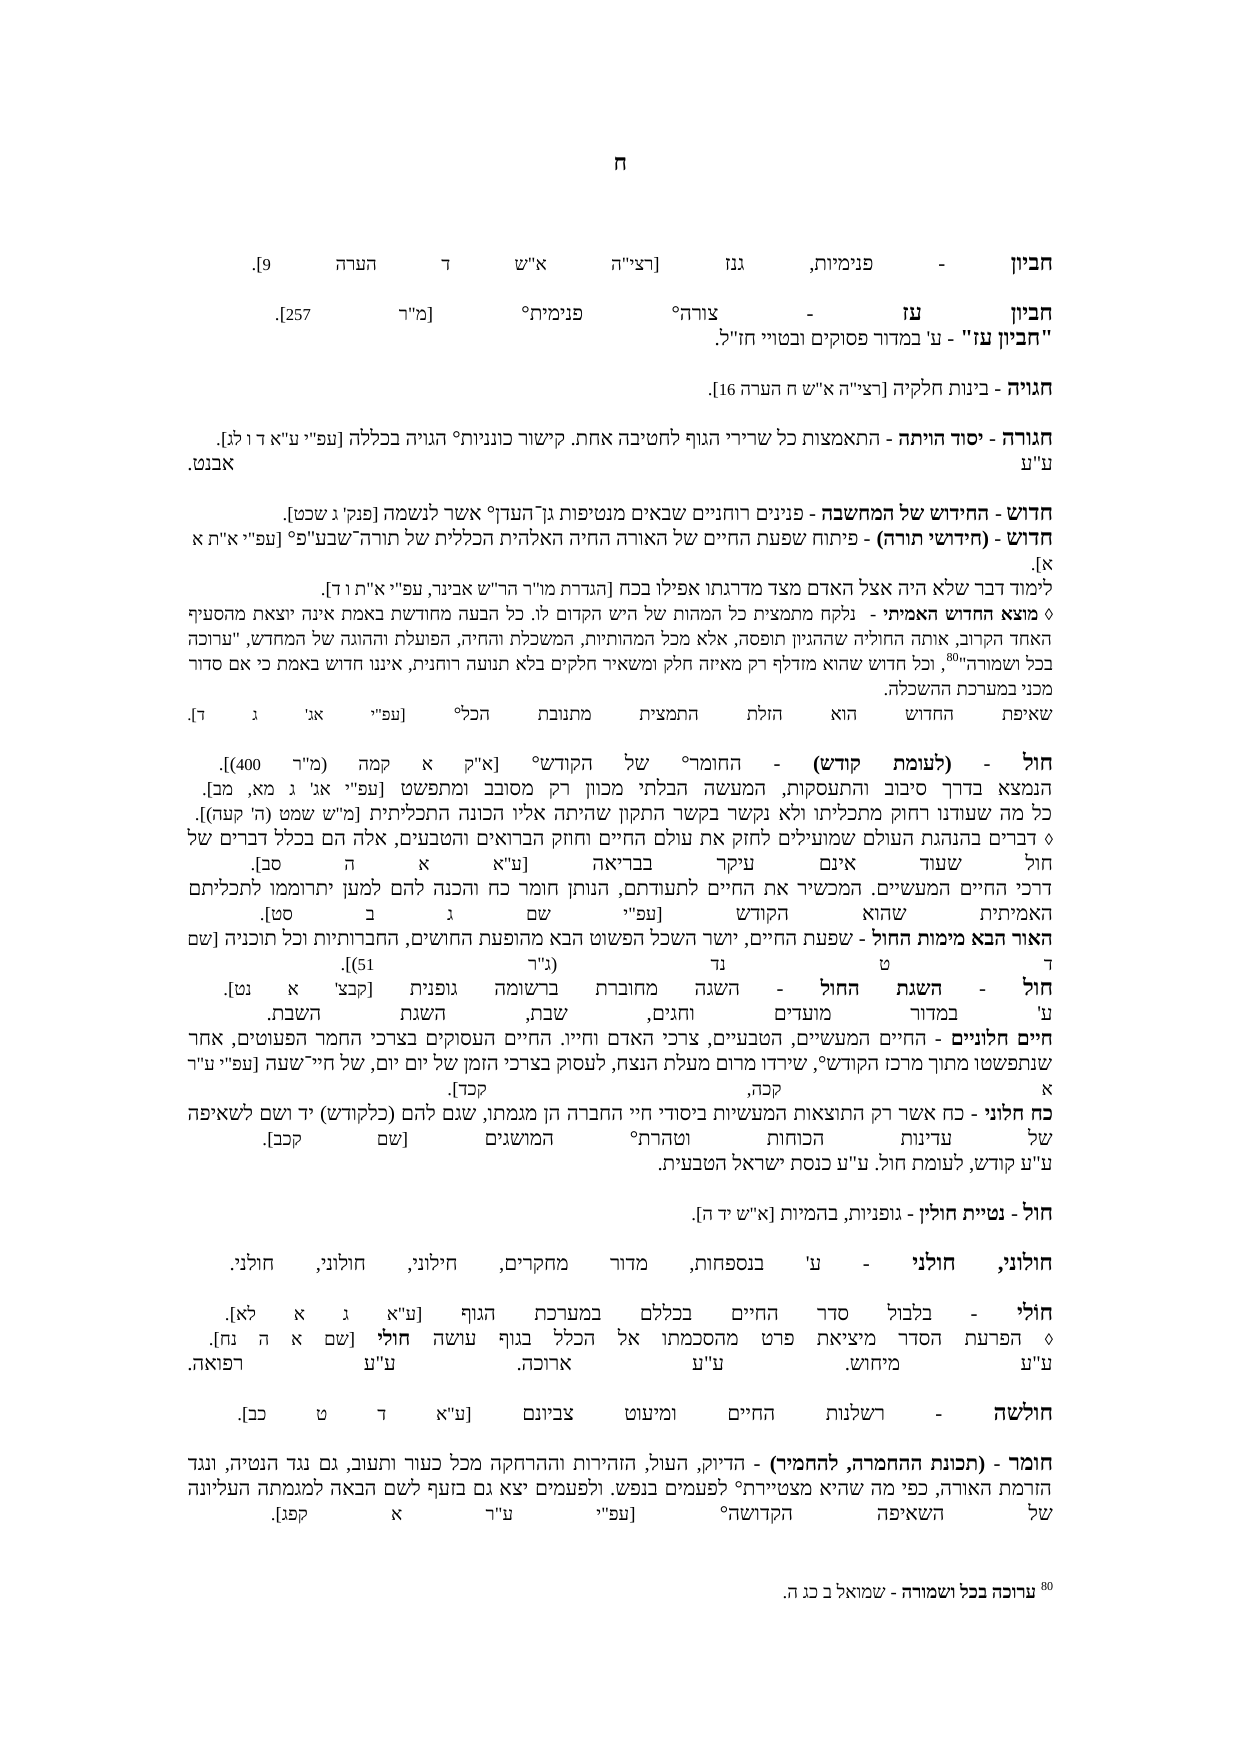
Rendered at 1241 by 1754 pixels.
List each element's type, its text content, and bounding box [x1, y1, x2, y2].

text ◊ מוצא החדוש האמיתי - נלקח מתמצית כל המהות של היש הקדום לו. כל הבעה מחודשת באמת אינה יוצאת מהסעיף האחד הקרוב, אותה החוליה שההגיון תופסה, אלא מכל המהותיות, המשכלת והחיה, הפועלת וההוגה של המחדש, "ערוכה בכל ושמורה", וכל חדוש שהוא מזדלף רק מאיזה חלק ומשאיר חלקים בלא תנועה רוחנית, איננו חדוש באמת כי אם סדור מכני במערכת ההשכלה. [187, 600, 1053, 700]
text חול - נטיית חולין - גופניות, בהמיות [א"ש יד ה]. [187, 1175, 1053, 1225]
text לימוד דבר שלא היה אצל האדם מצד מדרגתו אפילו בכח [הגדרת מו"ר הר"ש אבינר, עפ"י א"ת ו ד]. [187, 575, 1053, 600]
text חגויה - בינות חלקיה [רצי"ה א"ש ח הערה 16]. חגורה - יסוד הויתה - התאמצות כל שרירי הגוף לחטיבה אחת. קישור כונניות° הגויה בכללה [עפ"י ע"א ד ו לג]. [187, 350, 1053, 450]
text חדוש - החידוש של המחשבה - פנינים רוחניים שבאים מנטיפות גן־העדן° אשר לנשמה [פנק' ג שכט]. חדוש - (חידושי תורה) - פיתוח שפעת החיים של האורה החיה האלהית הכללית של תורה־שבע"פ° [עפ"י א"ת א א]. [187, 500, 1053, 575]
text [187, 1250, 1053, 1550]
text שאיפת החדוש הוא הזלת התמצית מתנובת הכל° [עפ"י אג' ג ד]. חול - (לעומת קודש) - החומר° של הקודש° [א"ק א קמה (מ"ר 400)]. הנמצא בדרך סיבוב והתעסקות, המעשה הבלתי מכוון רק מסובב ומתפשט [עפ"י אג' ג מא, מב]. כל מה שעודנו רחוק מתכליתו ולא נקשר בקשר התקון שהיתה אליו הכונה התכליתית [מ"ש שמט (ה' קעה)]. ◊ דברים בהנהגת העולם שמועילים לחזק את עולם החיים וחוזק הברואים והטבעים, אלה הם בכלל דברים של חול שעוד אינם עיקר בבריאה [ע"א א ה סב]. דרכי החיים המעשיים. המכשיר את החיים לתעודתם, הנותן חומר כח והכנה להם למען יתרוממו לתכליתם האמיתית שהוא הקודש [עפ"י שם ג ב סט]. האור הבא מימות החול - שפעת החיים, יושר השכל הפשוט הבא מהופעת החושים, החברותיות וכל תוכניה [שם ד ט נד (ג"ר 51)]. חול - השגת החול - השגה מחוברת ברשומה גופנית [קבצ' א נט]. ע' במדור מועדים וחגים, שבת, השגת השבת. חיים חלוניים - החיים המעשיים, הטבעיים, צרכי האדם וחייו. החיים העסוקים בצרכי החמר הפעוטים, אחר שנתפשטו מתוך מרכז הקודש°, שירדו מרום מעלת הנצח, לעסוק בצרכי הזמן של יום יום, של חיי־שעה [עפ"י ע"ר א קכה, קכד]. כח חלוני - כח אשר רק התוצאות המעשיות ביסודי חיי החברה הן מגמתו, שגם להם (כלקודש) יד ושם לשאיפה של עדינות הכוחות וטהרת° המושגים [שם קכב]. ע"ע קודש, לעומת חול. ע"ע כנסת ישראל הטבעית. [187, 700, 1053, 1175]
text ח [187, 150, 1053, 175]
text חביון - פנימיות, גנז [רצי"ה א"ש ד הערה 9]. חביון עז - צורה° פנימית° [מ"ר 257]. "חביון עז" - ע' במדור פסוקים ובטויי חז"ל. [187, 200, 1053, 350]
text ע"ע אבנט. [187, 450, 1053, 500]
